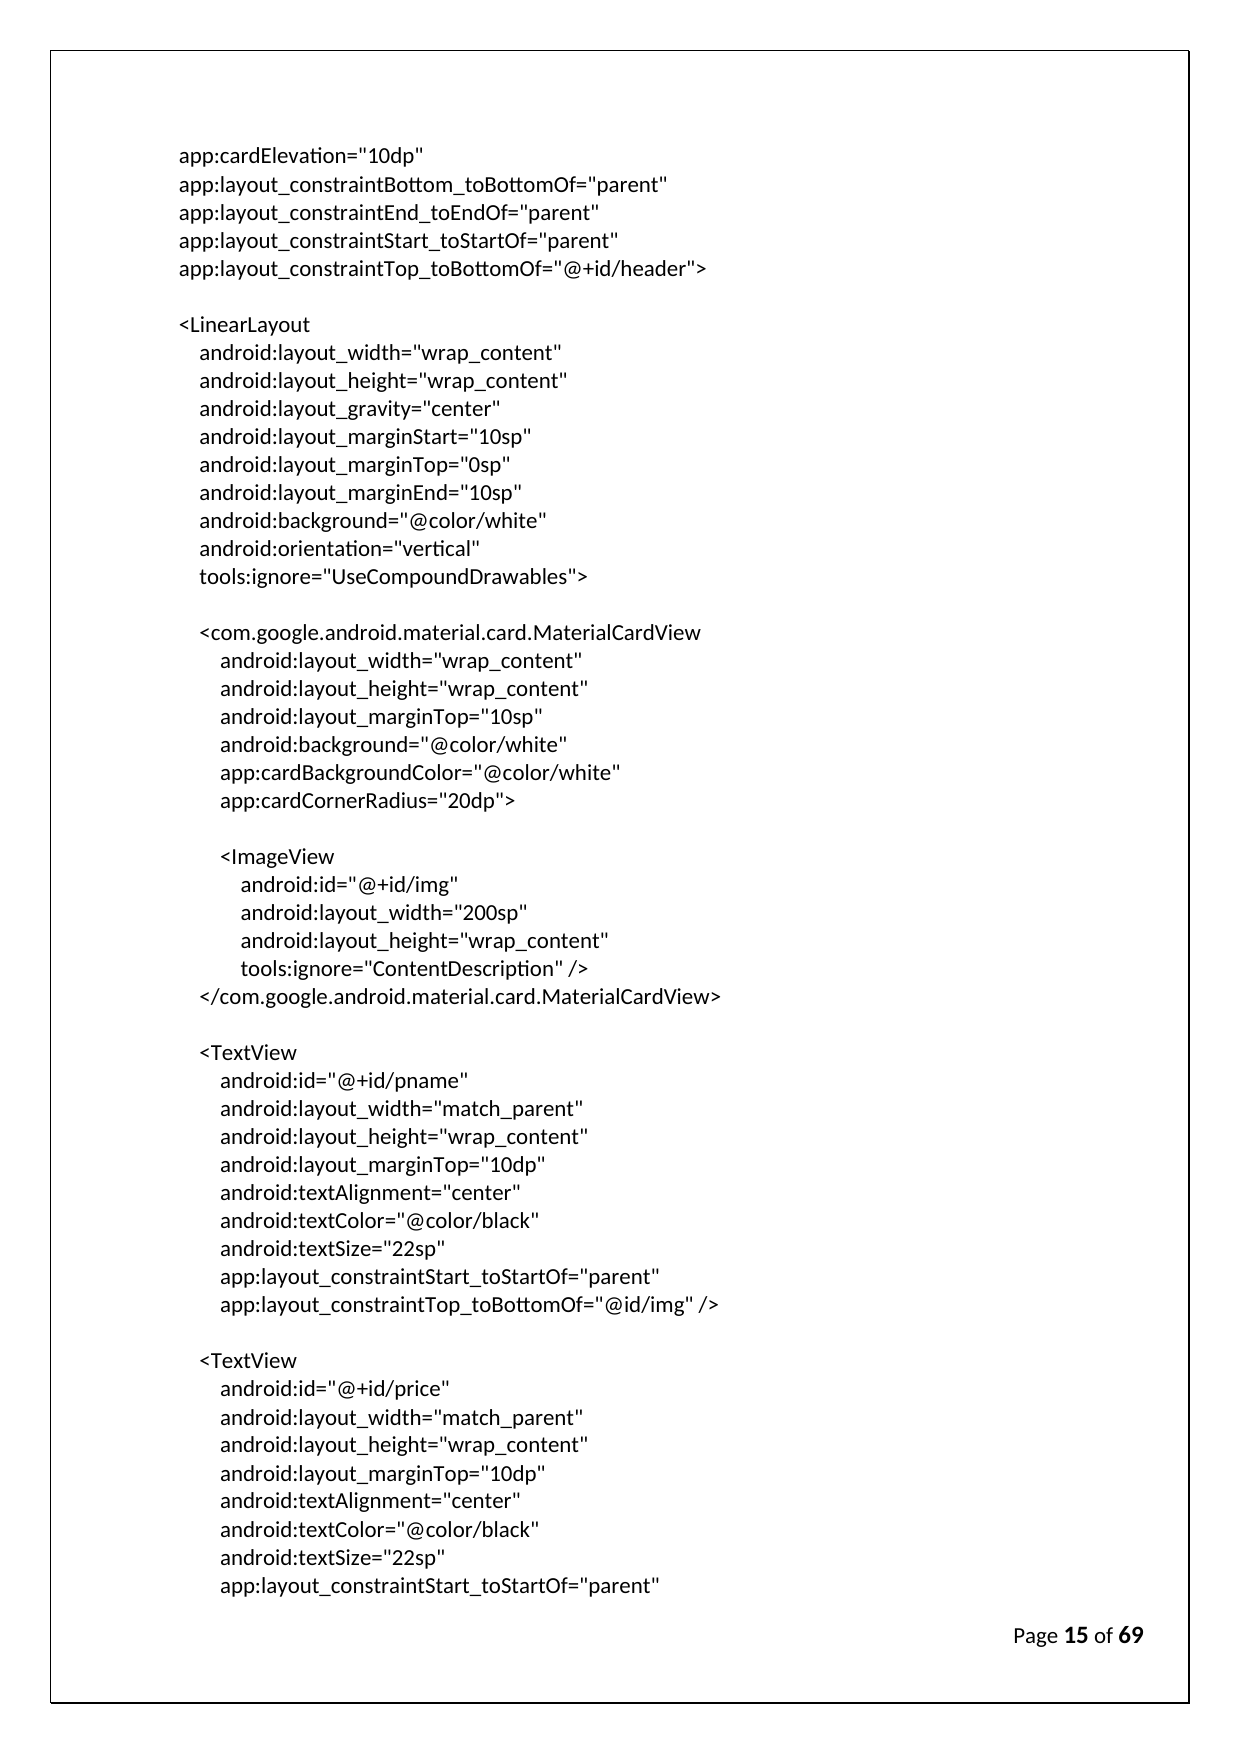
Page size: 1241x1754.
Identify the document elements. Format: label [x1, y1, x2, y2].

text [137, 142, 1143, 1599]
